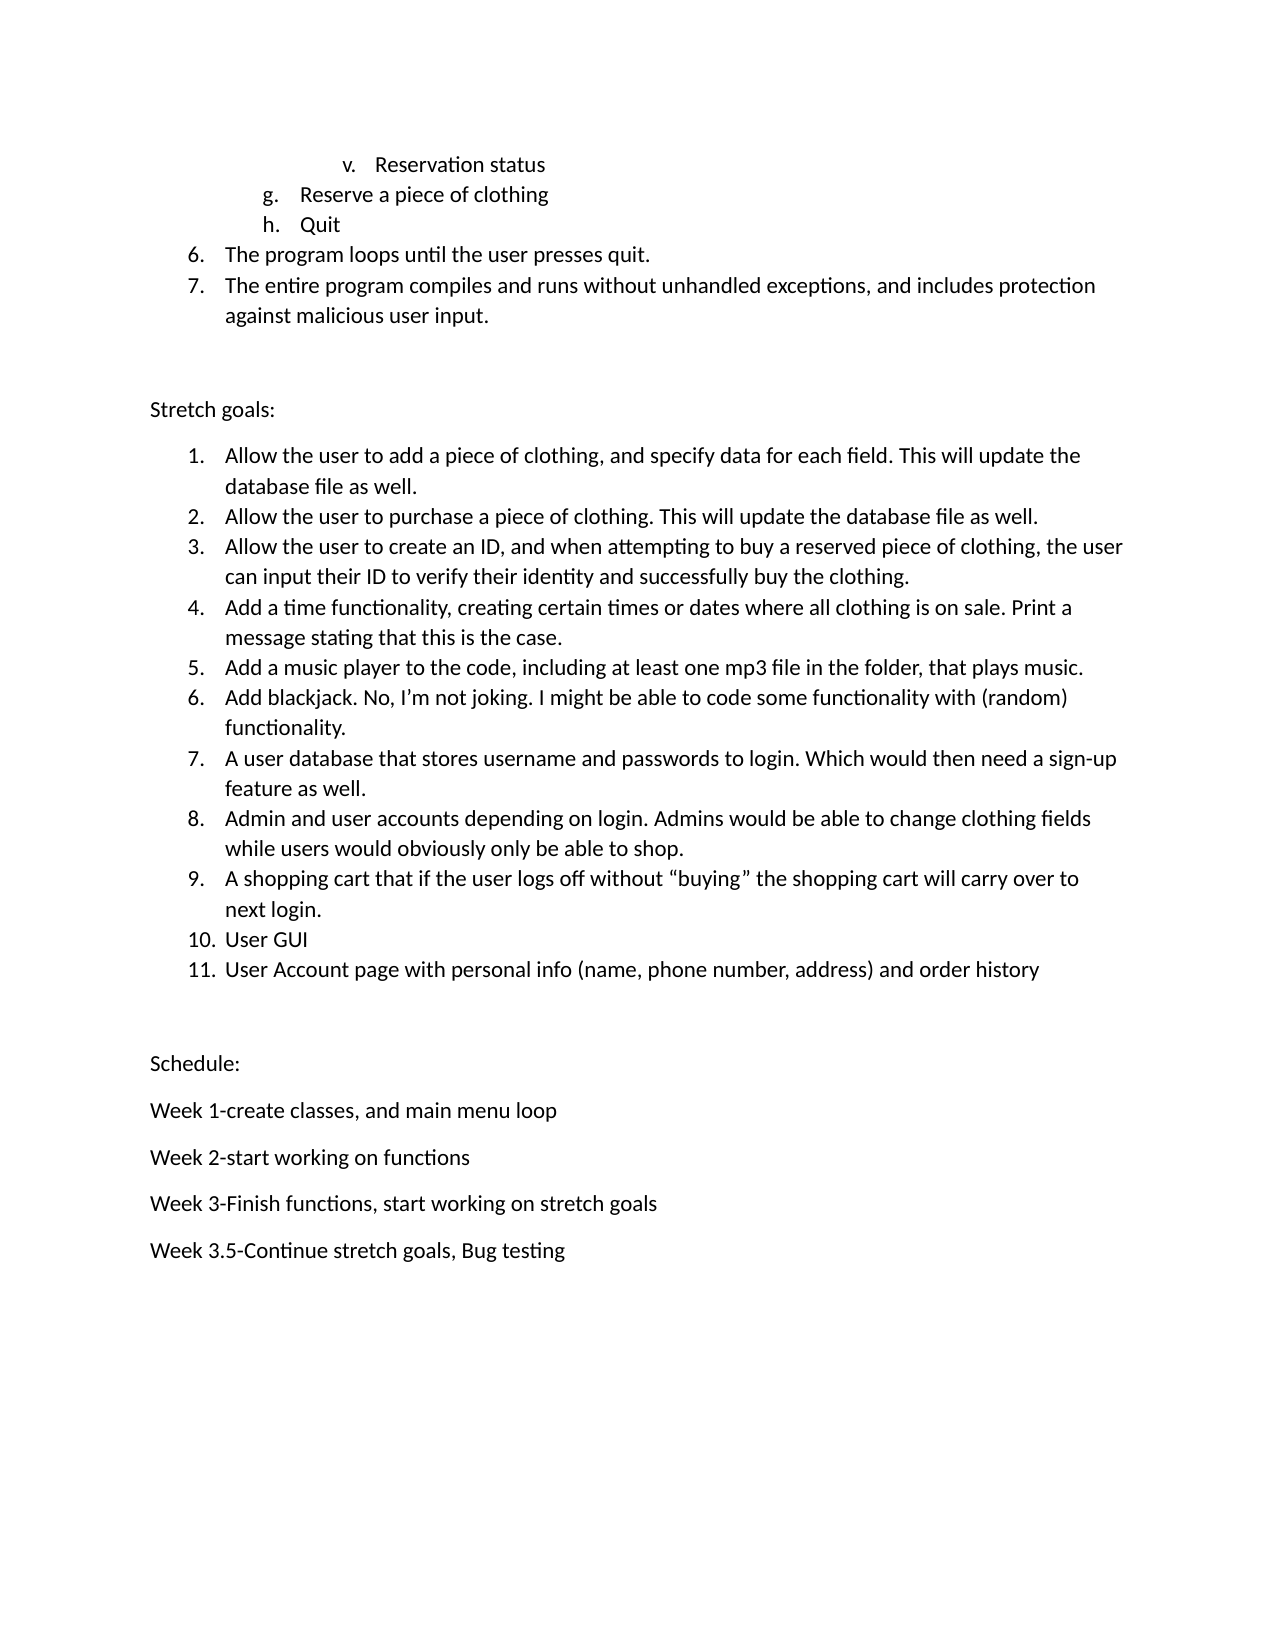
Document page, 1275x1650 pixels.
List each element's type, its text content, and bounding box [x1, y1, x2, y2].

list Add a music player to the code, including at least one mp3 file in the folder, that plays music. [187, 653, 1125, 681]
list User Account page with personal info (name, phone number, address) and order history [187, 955, 1125, 983]
list Add blackjack. No, I’m not joking. I might be able to code some functionality with (random) functionality. [187, 683, 1125, 742]
list Add a time functionality, creating certain times or dates where all clothing is on sale. Print a message stating that this is the case. [187, 593, 1125, 651]
list The program loops until the user presses quit. [187, 241, 1125, 269]
list A user database that stores username and passwords to login. Which would then need a sign-up feature as well. [187, 744, 1125, 802]
text Week 3.5-Continue stretch goals, Bug testing [150, 1236, 1125, 1264]
list Allow the user to create an ID, and when attempting to buy a reserved piece of clothing, the user can input their ID to verify their identity and successfully buy the clothing. [187, 532, 1125, 591]
list The entire program compiles and runs without unhandled exceptions, and includes protection against malicious user input. [187, 271, 1125, 329]
list Allow the user to add a piece of clothing, and specify data for each field. This will update the database file as well. [187, 442, 1125, 500]
list A shopping cart that if the user logs off without “buying” the shopping cart will carry over to next login. [187, 864, 1125, 923]
text Week 1-create classes, and main menu loop [150, 1096, 1125, 1124]
text Schedule: [150, 1049, 1125, 1077]
list Reservation status [356, 150, 1125, 178]
text Week 3-Finish functions, start working on stretch goals [150, 1189, 1125, 1218]
text Stretch goals: [150, 395, 1125, 423]
text Week 2-start working on functions [150, 1143, 1125, 1171]
list Reserve a piece of clothing [262, 180, 1125, 208]
list Admin and user accounts depending on login. Admins would be able to change clothing fields while users would obviously only be able to shop. [187, 804, 1125, 862]
list Allow the user to purchase a piece of clothing. This will update the database file as well. [187, 502, 1125, 530]
list Quit [262, 210, 1125, 238]
list User GUI [187, 925, 1125, 953]
